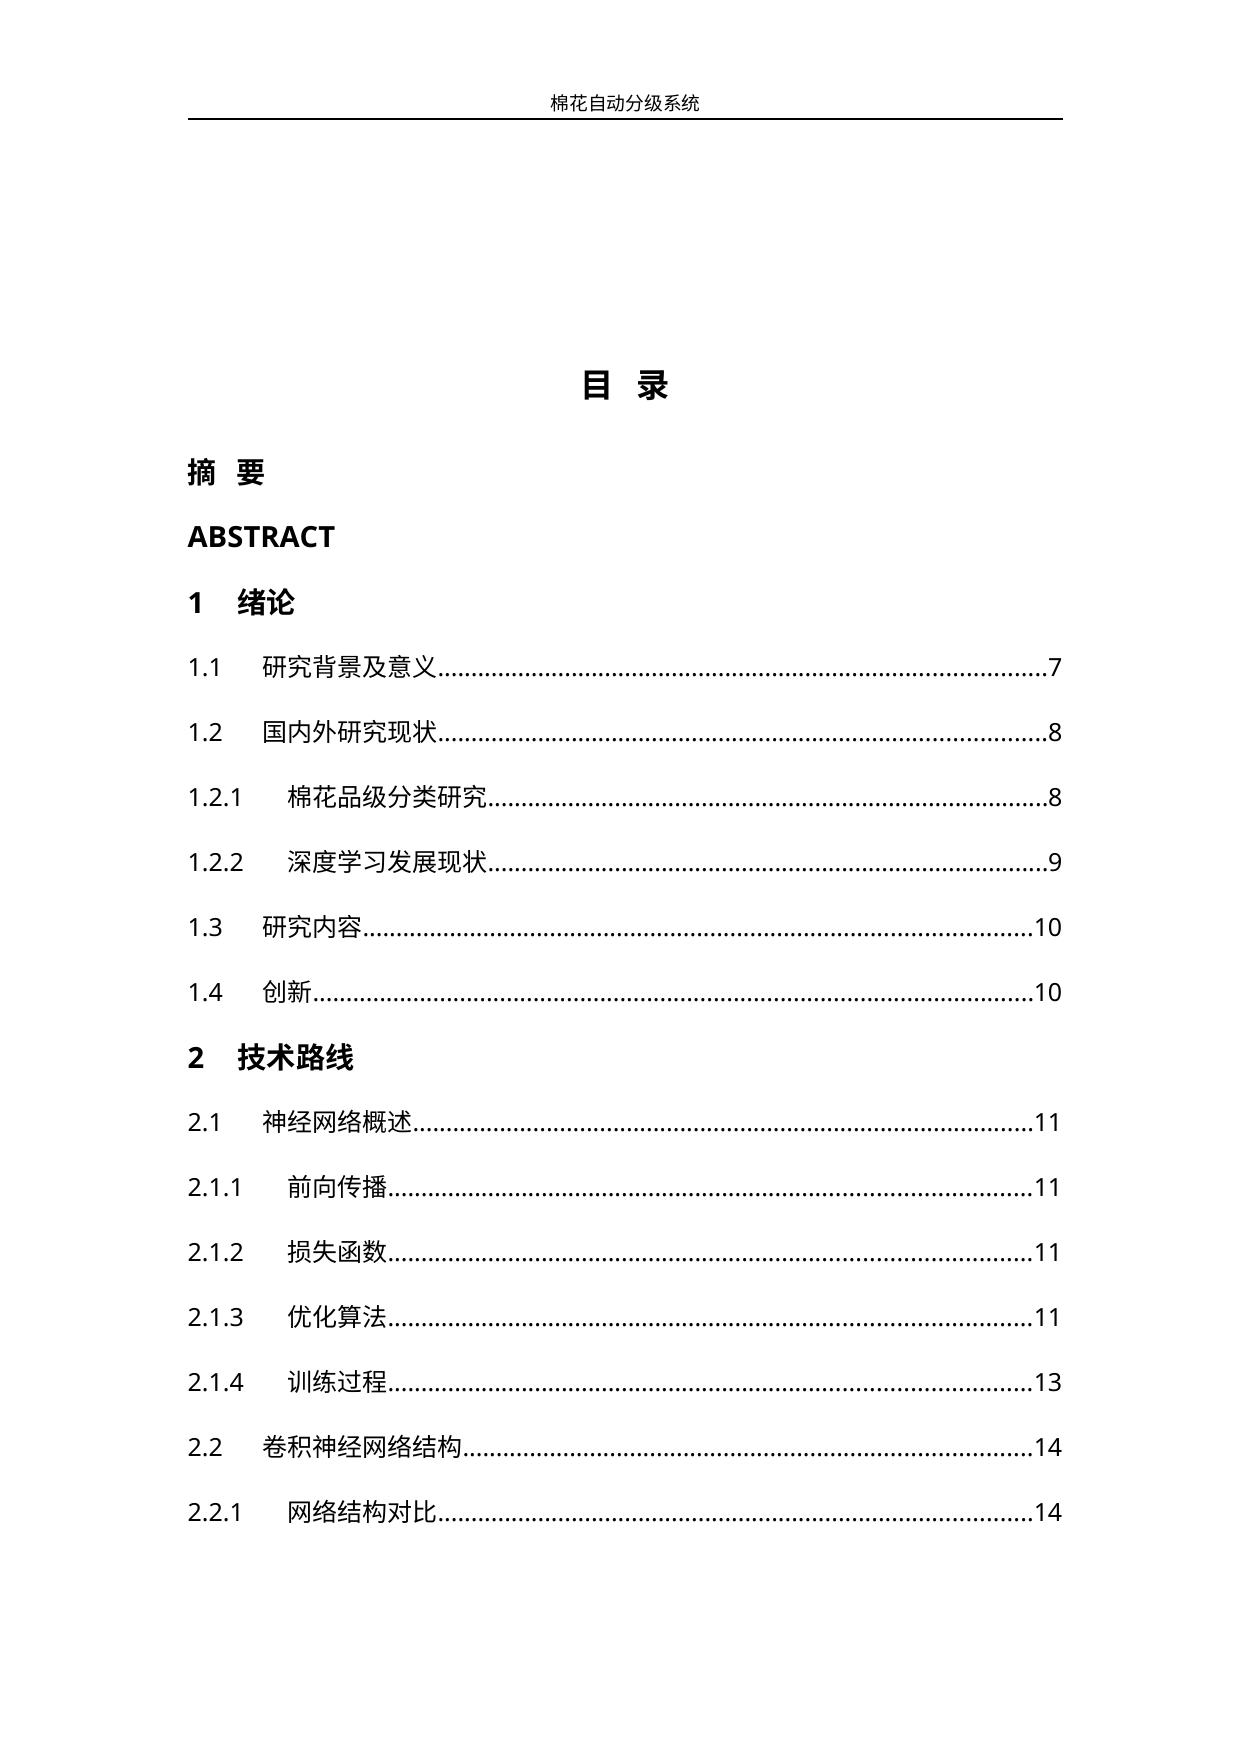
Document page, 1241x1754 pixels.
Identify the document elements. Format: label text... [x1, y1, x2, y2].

text 2.1.4 训练过程 13 [187, 1348, 1063, 1413]
text 1.2 国内外研究现状 8 [187, 698, 1063, 763]
text 1.2.2 深度学习发展现状 9 [187, 828, 1063, 893]
text 1.1 研究背景及意义 7 [187, 633, 1063, 698]
subtitle 目 录 [187, 351, 1063, 416]
text 2.2.1 网络结构对比 14 [187, 1478, 1063, 1543]
text 2 技术路线 [187, 1023, 1063, 1088]
text 2.1.1 前向传播 11 [187, 1153, 1063, 1218]
text 1.4 创新 10 [187, 958, 1063, 1023]
text 1 绪论 [187, 568, 1063, 633]
text 2.1.2 损失函数 11 [187, 1218, 1063, 1283]
text 2.1 神经网络概述 11 [187, 1088, 1063, 1153]
text 摘 要 [187, 438, 1063, 503]
text Abstract [187, 503, 1063, 568]
text 2.1.3 优化算法 11 [187, 1283, 1063, 1348]
text 2.2 卷积神经网络结构 14 [187, 1413, 1063, 1478]
text 1.2.1 棉花品级分类研究 8 [187, 763, 1063, 828]
text 1.3 研究内容 10 [187, 893, 1063, 958]
